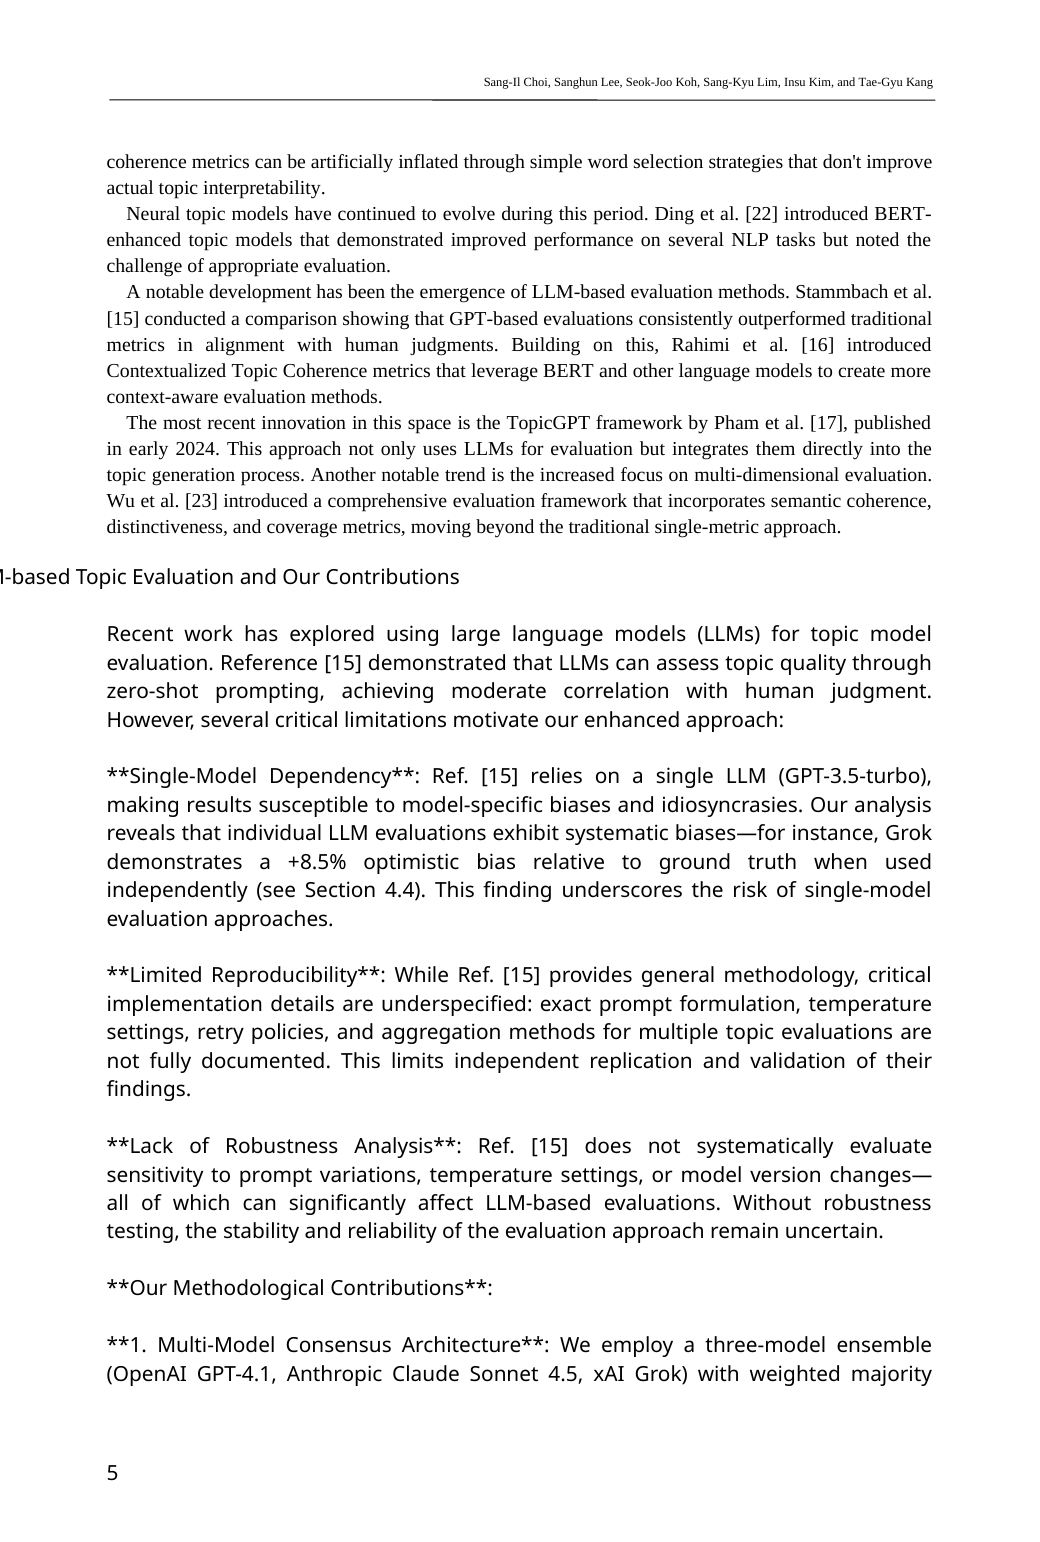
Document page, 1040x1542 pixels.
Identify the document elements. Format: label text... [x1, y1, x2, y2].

text **Single-Model Dependency**: Ref. [15] relies on a single LLM (GPT-3.5-turbo), making results susceptible to model-specific biases and idiosyncrasies. Our analysis reveals that individual LLM evaluations exhibit systematic biases—for instance, Grok demonstrates a +8.5% optimistic bias relative to ground truth when used independently (see Section 4.4). This finding underscores the risk of single-model evaluation approaches. [106, 762, 933, 932]
text A notable development has been the emergence of LLM-based evaluation methods. Stammbach et al. [15] conducted a comparison showing that GPT-based evaluations consistently outperformed traditional metrics in alignment with human judgments. Building on this, Rahimi et al. [16] introduced Contextualized Topic Coherence metrics that leverage BERT and other language models to create more context-aware evaluation methods. [106, 278, 933, 408]
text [106, 1330, 933, 1387]
text **Lack of Robustness Analysis**: Ref. [15] does not systematically evaluate sensitivity to prompt variations, temperature settings, or model version changes—all of which can significantly affect LLM-based evaluations. Without robustness testing, the stability and reliability of the evaluation approach remain uncertain. [106, 1131, 933, 1245]
text The most recent innovation in this space is the TopicGPT framework by Pham et al. [17], published in early 2024. This approach not only uses LLMs for evaluation but integrates them directly into the topic generation process. Another notable trend is the increased focus on multi-dimensional evaluation. Wu et al. [23] introduced a comprehensive evaluation framework that incorporates semantic coherence, distinctiveness, and coverage metrics, moving beyond the traditional single-metric approach. [106, 408, 933, 538]
text Recent work has explored using large language models (LLMs) for topic model evaluation. Reference [15] demonstrated that LLMs can assess topic quality through zero-shot prompting, achieving moderate correlation with human judgment. However, several critical limitations motivate our enhanced approach: [106, 619, 933, 733]
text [106, 148, 933, 200]
text **Our Methodological Contributions**: [106, 1273, 933, 1302]
subtitle 2.5 LLM-based Topic Evaluation and Our Contributions [0, 562, 933, 591]
text Neural topic models have continued to evolve during this period. Ding et al. [22] introduced BERT-enhanced topic models that demonstrated improved performance on several NLP tasks but noted the challenge of appropriate evaluation. [106, 200, 933, 278]
text **Limited Reproducibility**: While Ref. [15] provides general methodology, critical implementation details are underspecified: exact prompt formulation, temperature settings, retry policies, and aggregation methods for multiple topic evaluations are not fully documented. This limits independent replication and validation of their findings. [106, 961, 933, 1103]
